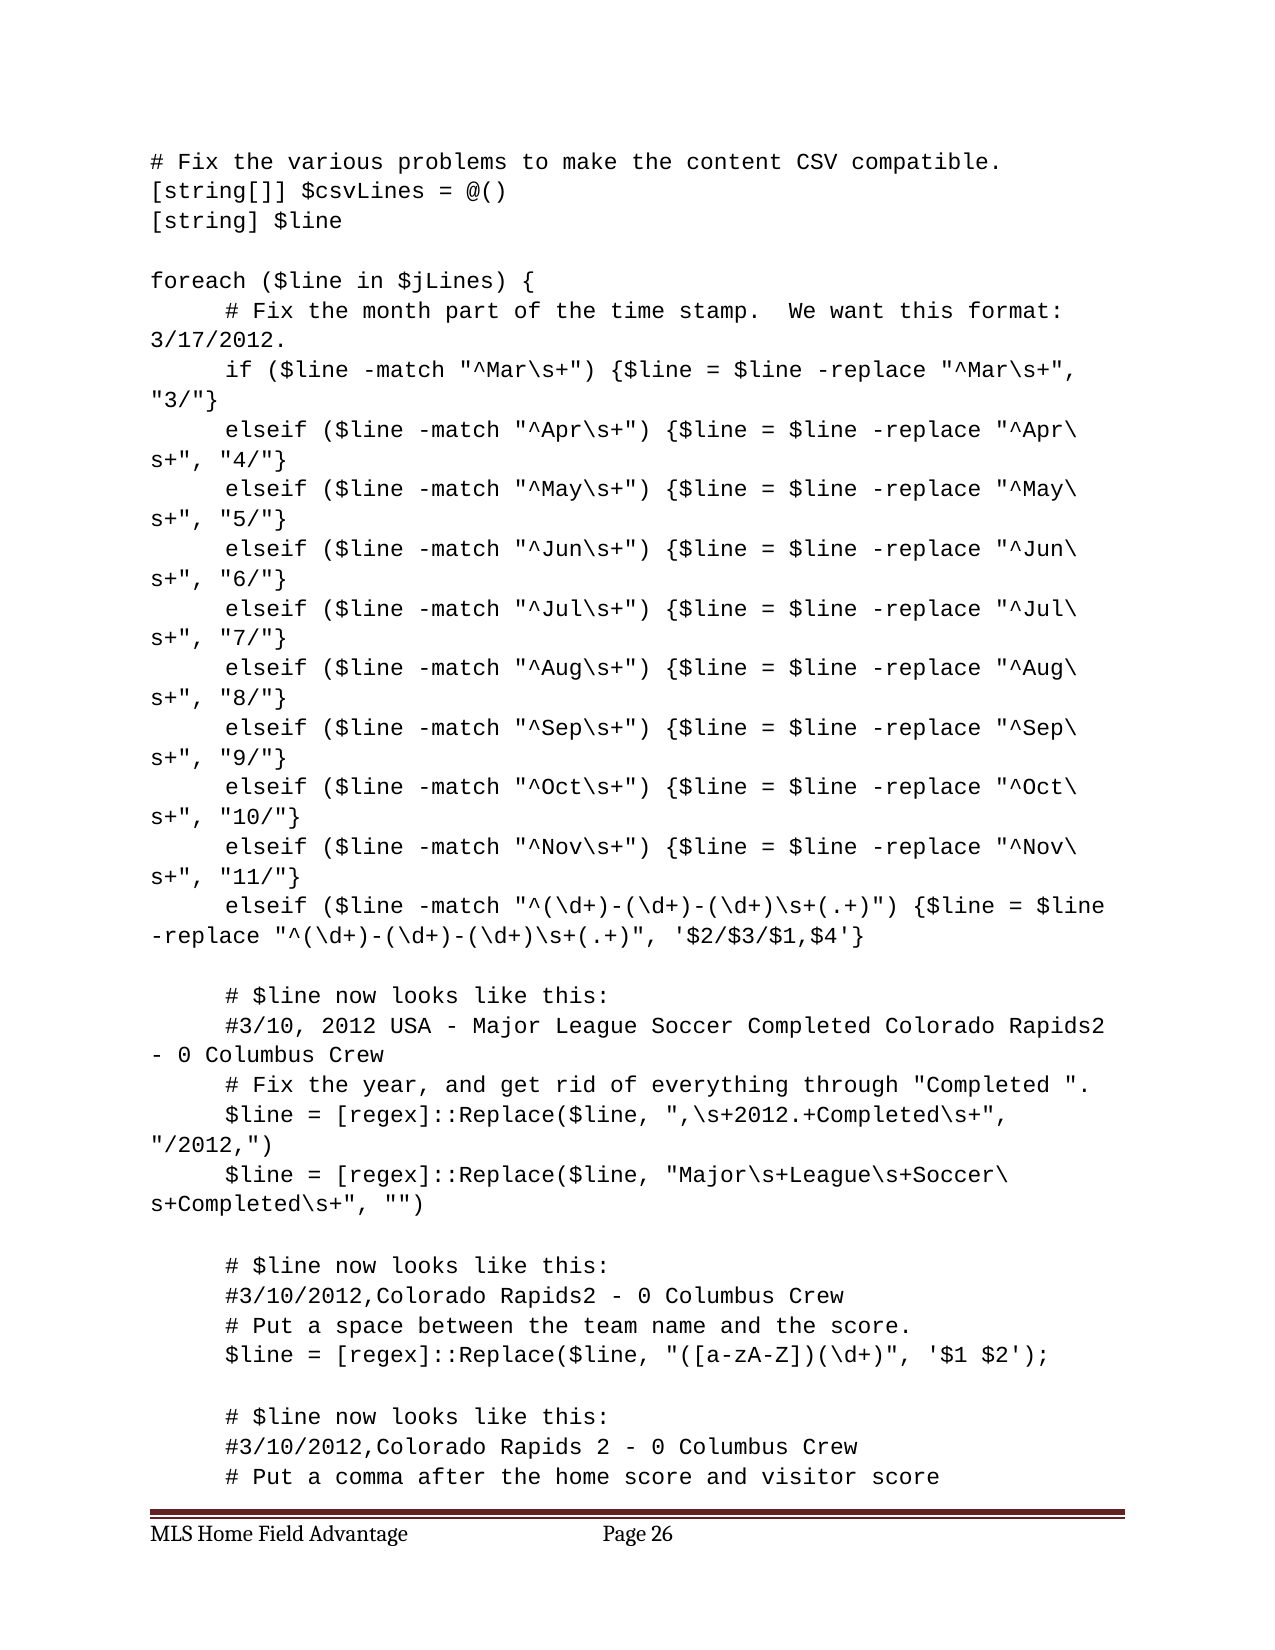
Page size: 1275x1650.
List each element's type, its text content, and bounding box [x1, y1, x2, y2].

text # Fix the month part of the time stamp. We want this format: 3/17/2012. [150, 299, 1125, 355]
text # Put a space between the team name and the score. [150, 1314, 1125, 1340]
text # $line now looks like this: [150, 1254, 1125, 1280]
text elseif ($line -match "^Nov\s+") {$line = $line -replace "^Nov\s+", "11/"} [150, 835, 1125, 891]
text $line = [regex]::Replace($line, ",\s+2012.+Completed\s+", "/2012,") [150, 1103, 1125, 1159]
text [string[]] $csvLines = @() [150, 180, 1125, 206]
text elseif ($line -match "^Jun\s+") {$line = $line -replace "^Jun\s+", "6/"} [150, 537, 1125, 593]
text #3/10/2012,Colorado Rapids 2 - 0 Columbus Crew [150, 1435, 1125, 1461]
text if ($line -match "^Mar\s+") {$line = $line -replace "^Mar\s+", "3/"} [150, 358, 1125, 414]
text foreach ($line in $jLines) { [150, 269, 1125, 295]
text $line = [regex]::Replace($line, "([a-zA-Z])(\d+)", '$1 $2'); [150, 1344, 1125, 1370]
text elseif ($line -match "^May\s+") {$line = $line -replace "^May\s+", "5/"} [150, 478, 1125, 533]
text elseif ($line -match "^(\d+)-(\d+)-(\d+)\s+(.+)") {$line = $line -replace "^(\d+)-(\d+)-(\d+)\s+(.+)", '$2/$3/$1,$4'} [150, 895, 1125, 951]
text elseif ($line -match "^Apr\s+") {$line = $line -replace "^Apr\s+", "4/"} [150, 418, 1125, 474]
text # $line now looks like this: [150, 1405, 1125, 1431]
text #3/10/2012,Colorado Rapids2 - 0 Columbus Crew [150, 1284, 1125, 1310]
text $line = [regex]::Replace($line, "Major\s+League\s+Soccer\s+Completed\s+", "") [150, 1163, 1125, 1219]
text #3/10, 2012 USA - Major League Soccer Completed Colorado Rapids2 - 0 Columbus Crew [150, 1014, 1125, 1070]
text elseif ($line -match "^Sep\s+") {$line = $line -replace "^Sep\s+", "9/"} [150, 716, 1125, 772]
text # Put a comma after the home score and visitor score [150, 1465, 1125, 1491]
text elseif ($line -match "^Aug\s+") {$line = $line -replace "^Aug\s+", "8/"} [150, 656, 1125, 712]
text elseif ($line -match "^Oct\s+") {$line = $line -replace "^Oct\s+", "10/"} [150, 776, 1125, 831]
text # Fix the various problems to make the content CSV compatible. [150, 150, 1125, 176]
text # Fix the year, and get rid of everything through "Completed ". [150, 1073, 1125, 1099]
text elseif ($line -match "^Jul\s+") {$line = $line -replace "^Jul\s+", "7/"} [150, 597, 1125, 653]
text # $line now looks like this: [150, 984, 1125, 1010]
text [string] $line [150, 209, 1125, 236]
